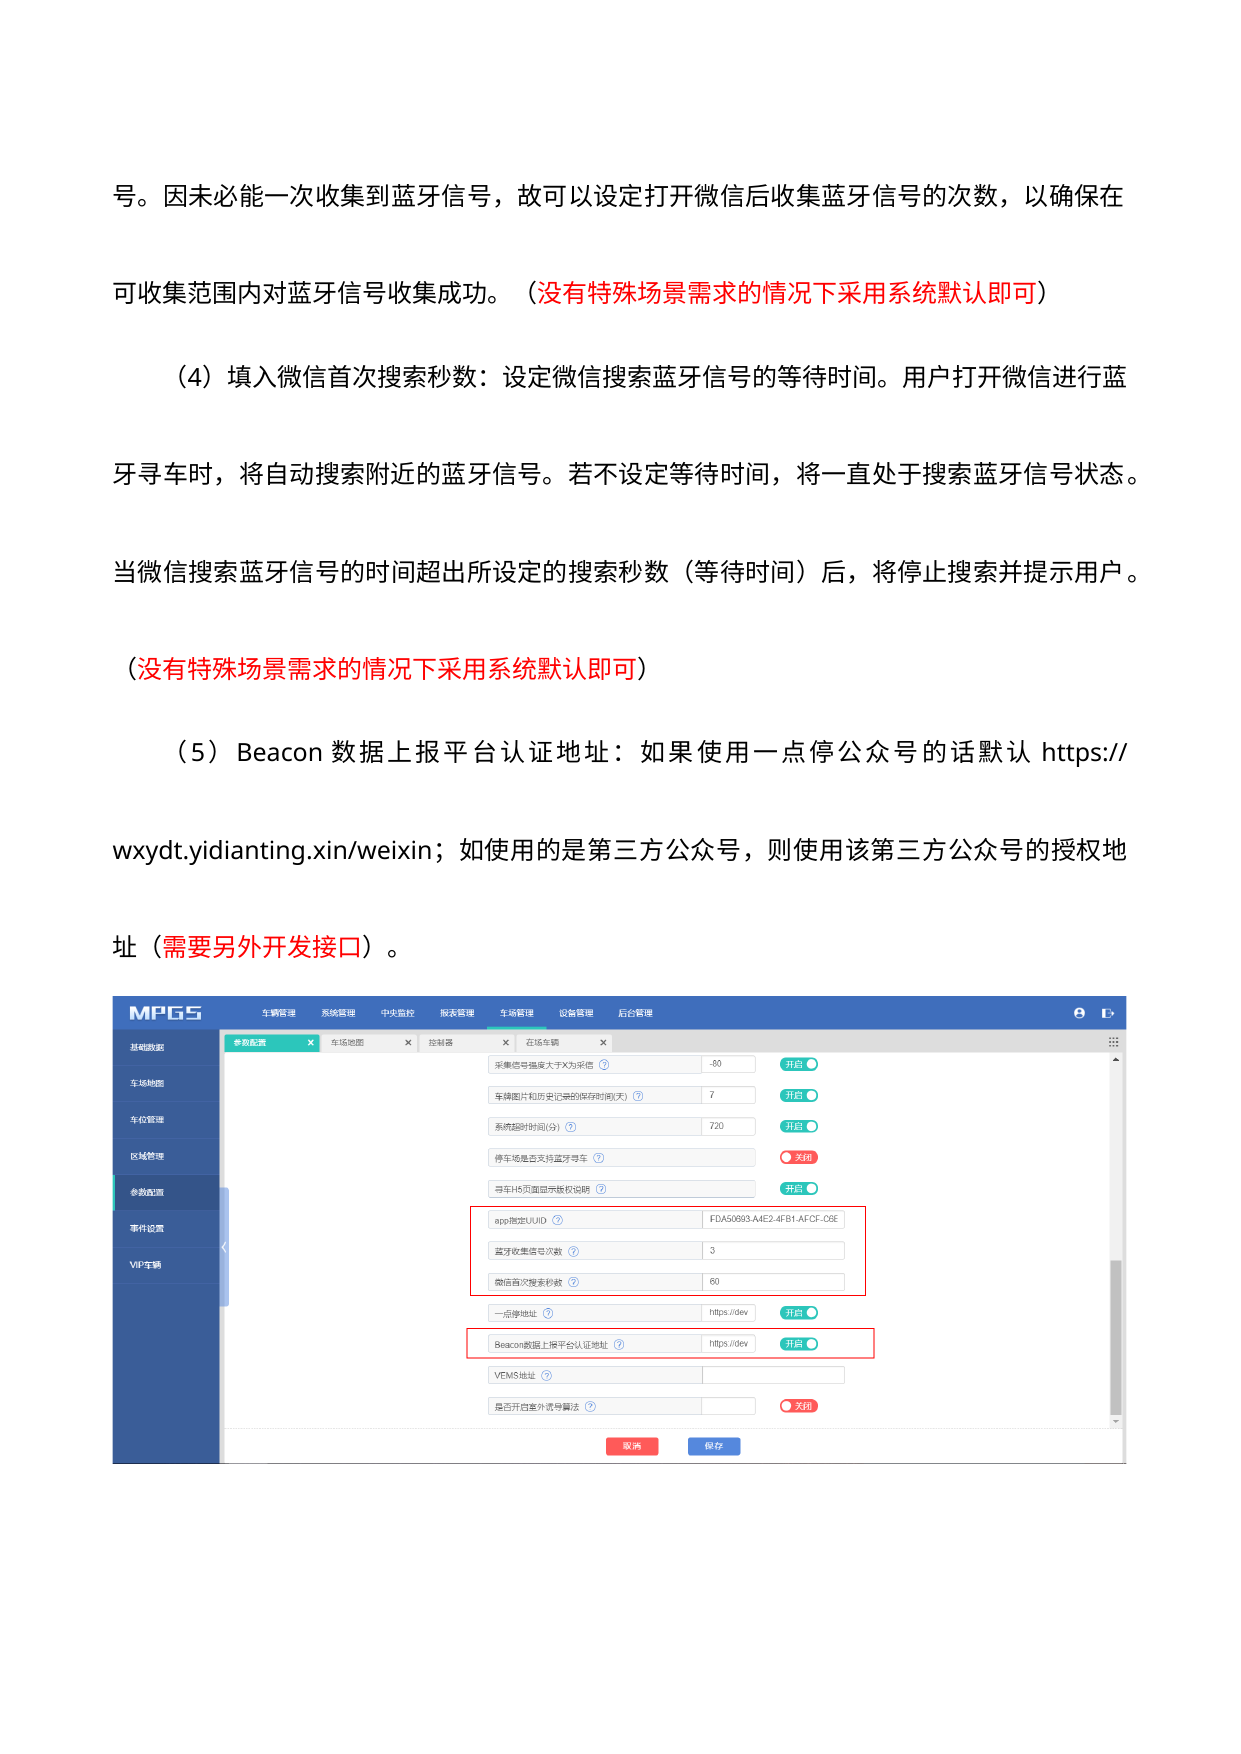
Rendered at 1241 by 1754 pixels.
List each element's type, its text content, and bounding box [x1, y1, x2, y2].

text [112, 162, 1128, 324]
text （5）Beacon数据上报平台认证地址：如果使用一点停公众号的话默认https://wxydt.yidianting.xin/weixin；如使用的是第三方公众号，则使用该第三方公众号的授权地址（需要另外开发接口）。 [112, 718, 1128, 978]
text （4）填入微信首次搜索秒数：设定微信搜索蓝牙信号的等待时间。用户打开微信进行蓝牙寻车时，将自动搜索附近的蓝牙信号。若不设定等待时间，将一直处于搜索蓝牙信号状态。当微信搜索蓝牙信号的时间超出所设定的搜索秒数（等待时间）后，将停止搜索并提示用户。（没有特殊场景需求的情况下采用系统默认即可） [112, 343, 1128, 700]
picture [112, 996, 1127, 1464]
